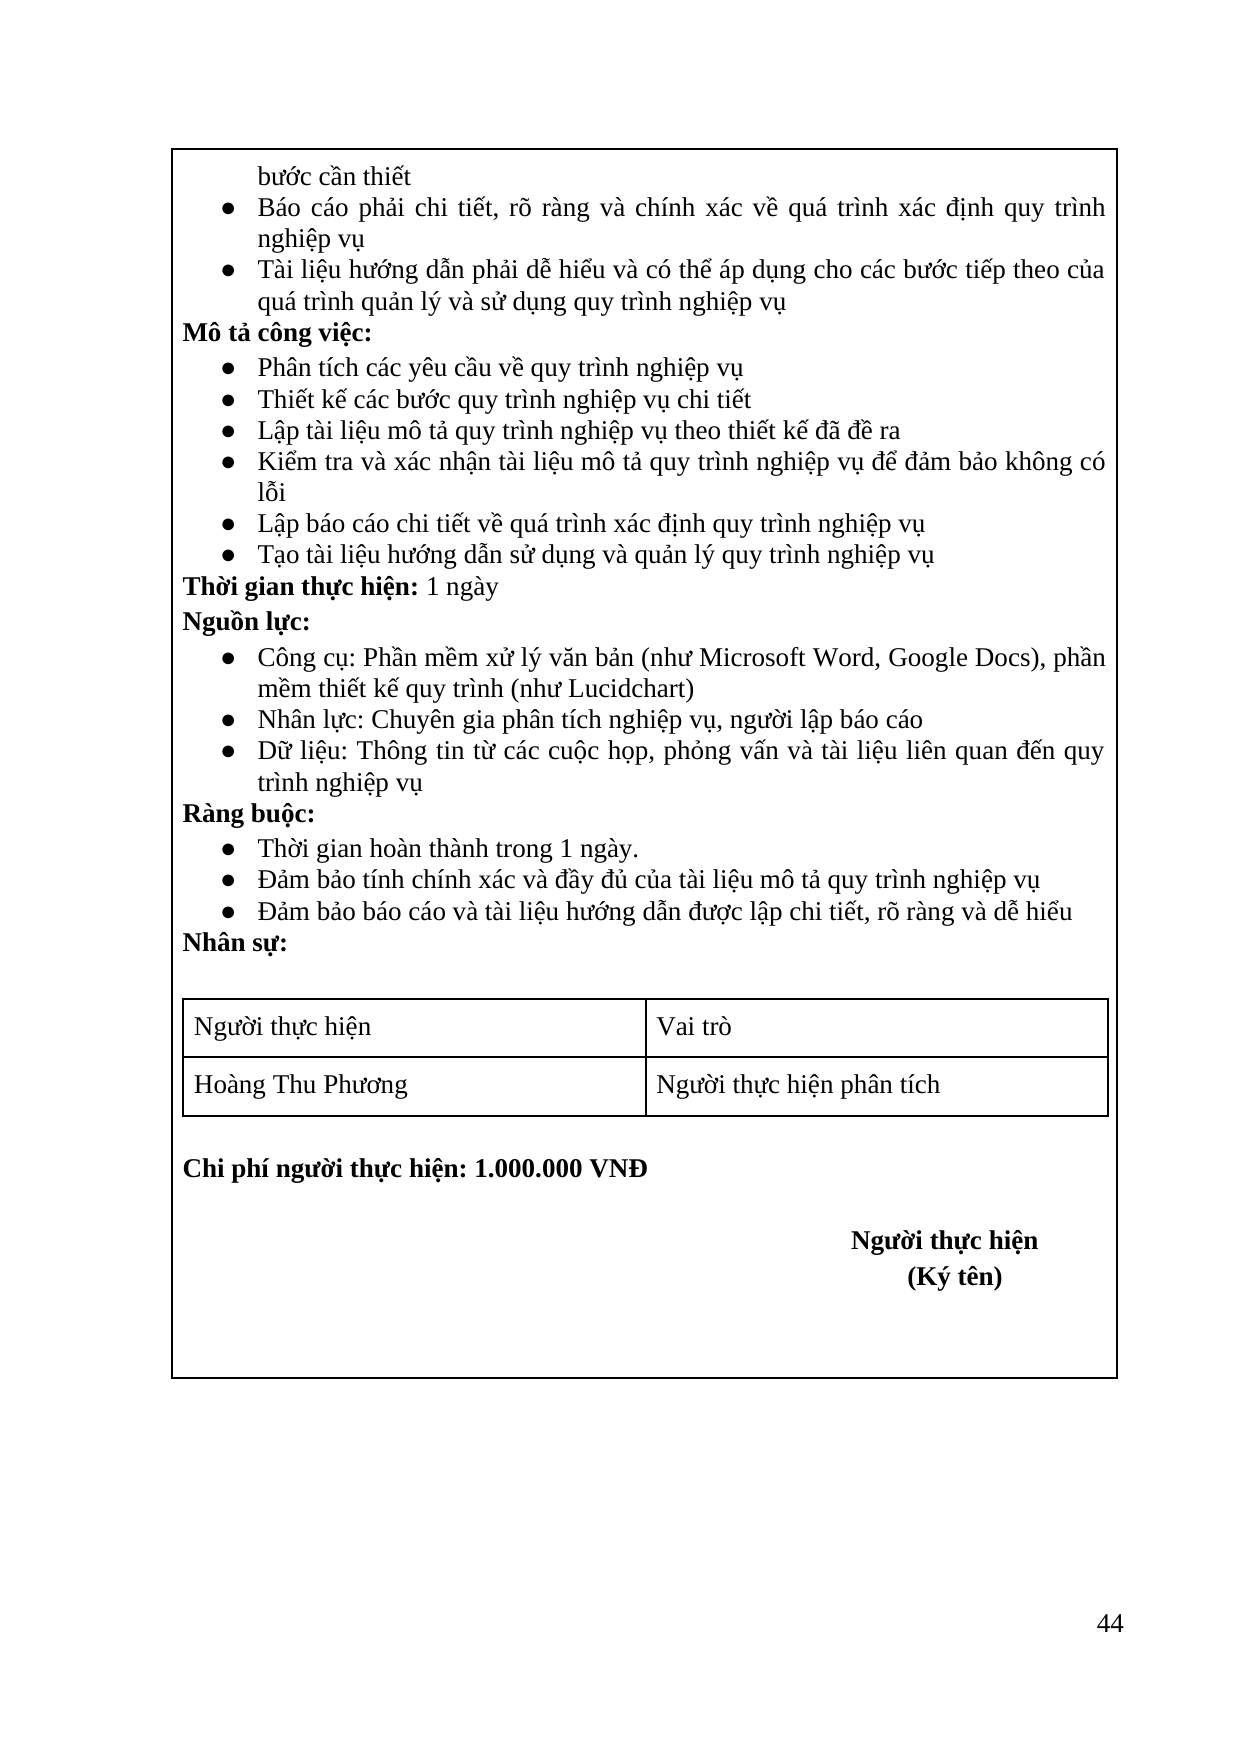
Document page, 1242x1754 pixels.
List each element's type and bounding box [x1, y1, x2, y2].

table_header [173, 150, 1116, 1377]
